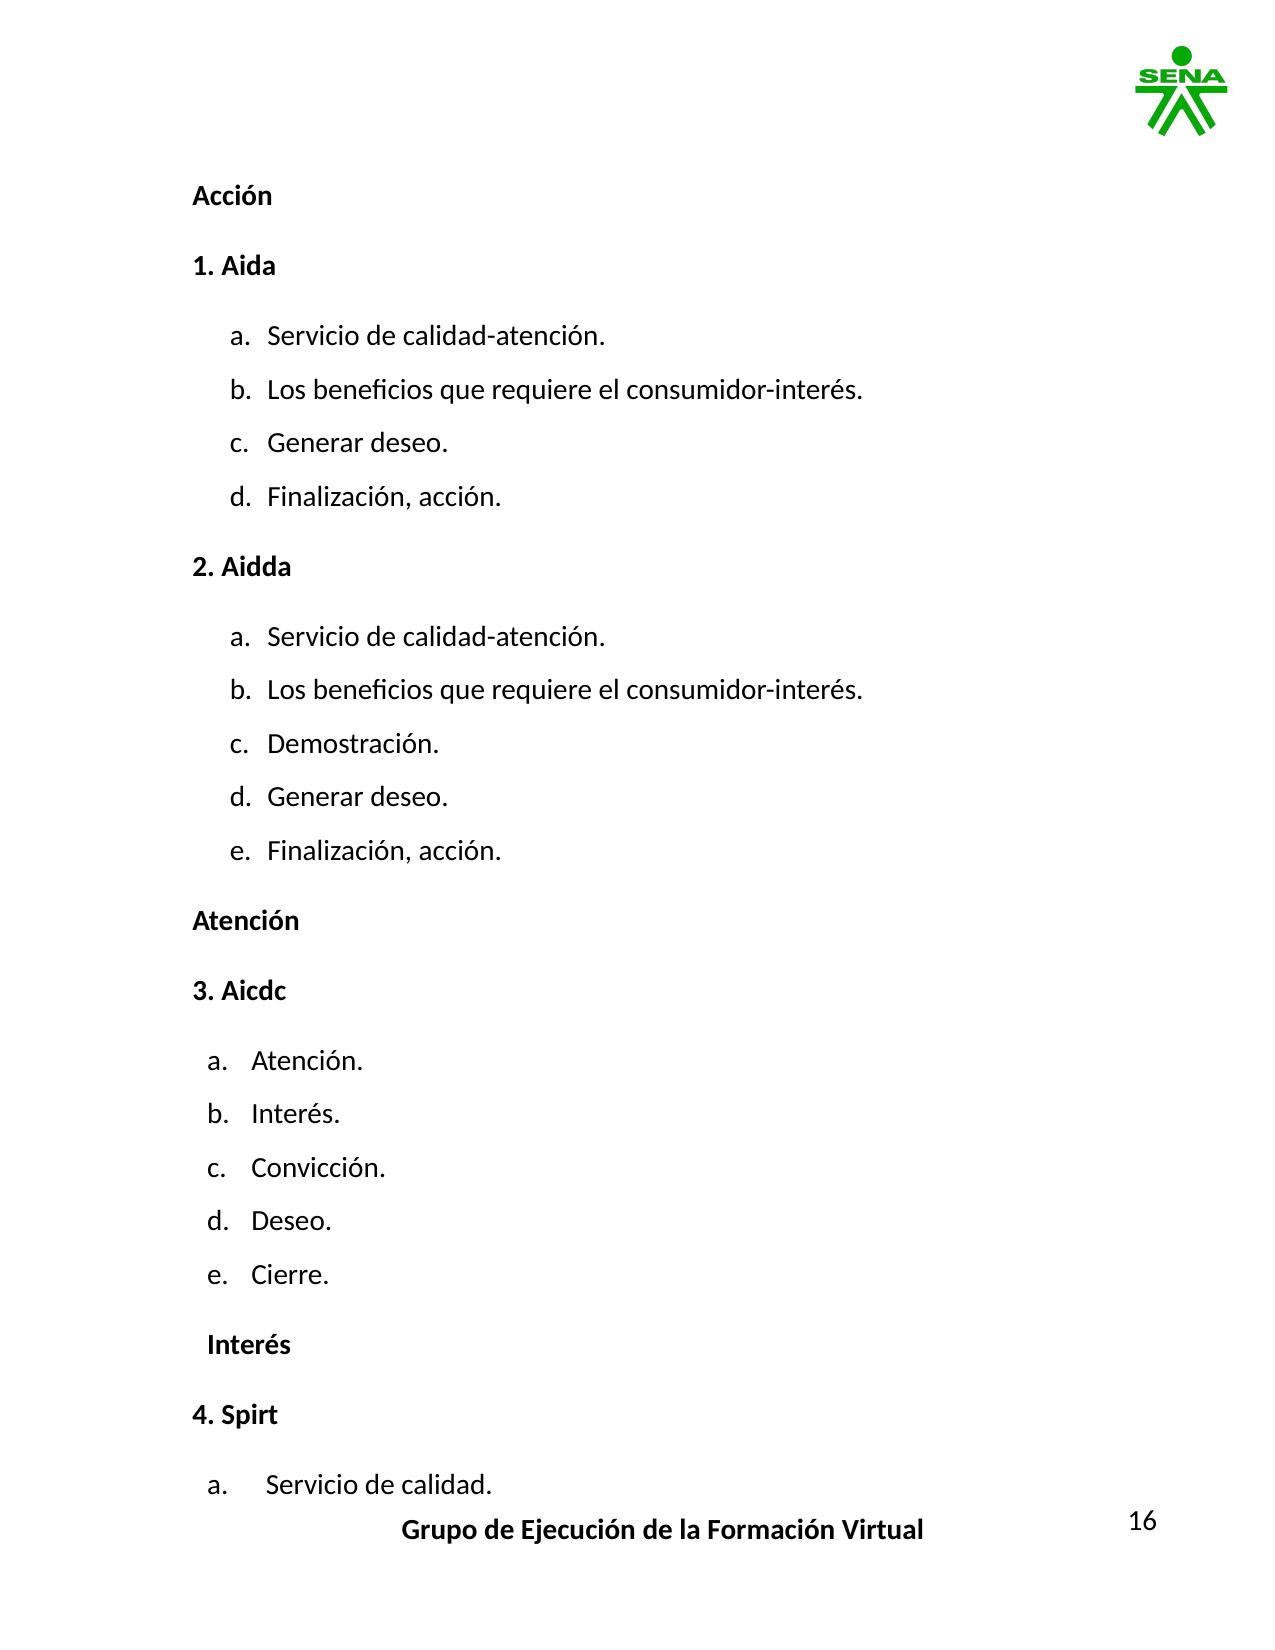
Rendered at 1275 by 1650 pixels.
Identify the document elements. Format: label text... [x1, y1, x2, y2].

picture [1135, 46, 1228, 136]
list Generar deseo. [229, 424, 1157, 460]
text Interés [207, 1326, 1157, 1361]
list Cierre. [207, 1256, 1157, 1291]
text 2. Aidda [118, 548, 1157, 583]
list Servicio de calidad-atención. [229, 618, 1157, 653]
list Los beneficios que requiere el consumidor-interés. [229, 371, 1157, 406]
list Interés. [207, 1095, 1157, 1131]
text Acción [118, 177, 1157, 213]
text Atención [118, 902, 1157, 937]
text 1. Aida [118, 247, 1157, 283]
list Atención. [207, 1042, 1157, 1078]
list Demostración. [229, 725, 1157, 760]
list Servicio de calidad-atención. [229, 317, 1157, 353]
list Los beneficios que requiere el consumidor-interés. [229, 671, 1157, 707]
list Finalización, acción. [229, 478, 1157, 513]
text 4. Spirt [118, 1396, 1157, 1432]
list Generar deseo. [229, 778, 1157, 814]
list Servicio de calidad. [207, 1466, 1157, 1502]
list Convicción. [207, 1149, 1157, 1184]
text 3. Aicdc [118, 972, 1157, 1007]
list Deseo. [207, 1202, 1157, 1238]
list Finalización, acción. [229, 832, 1157, 867]
